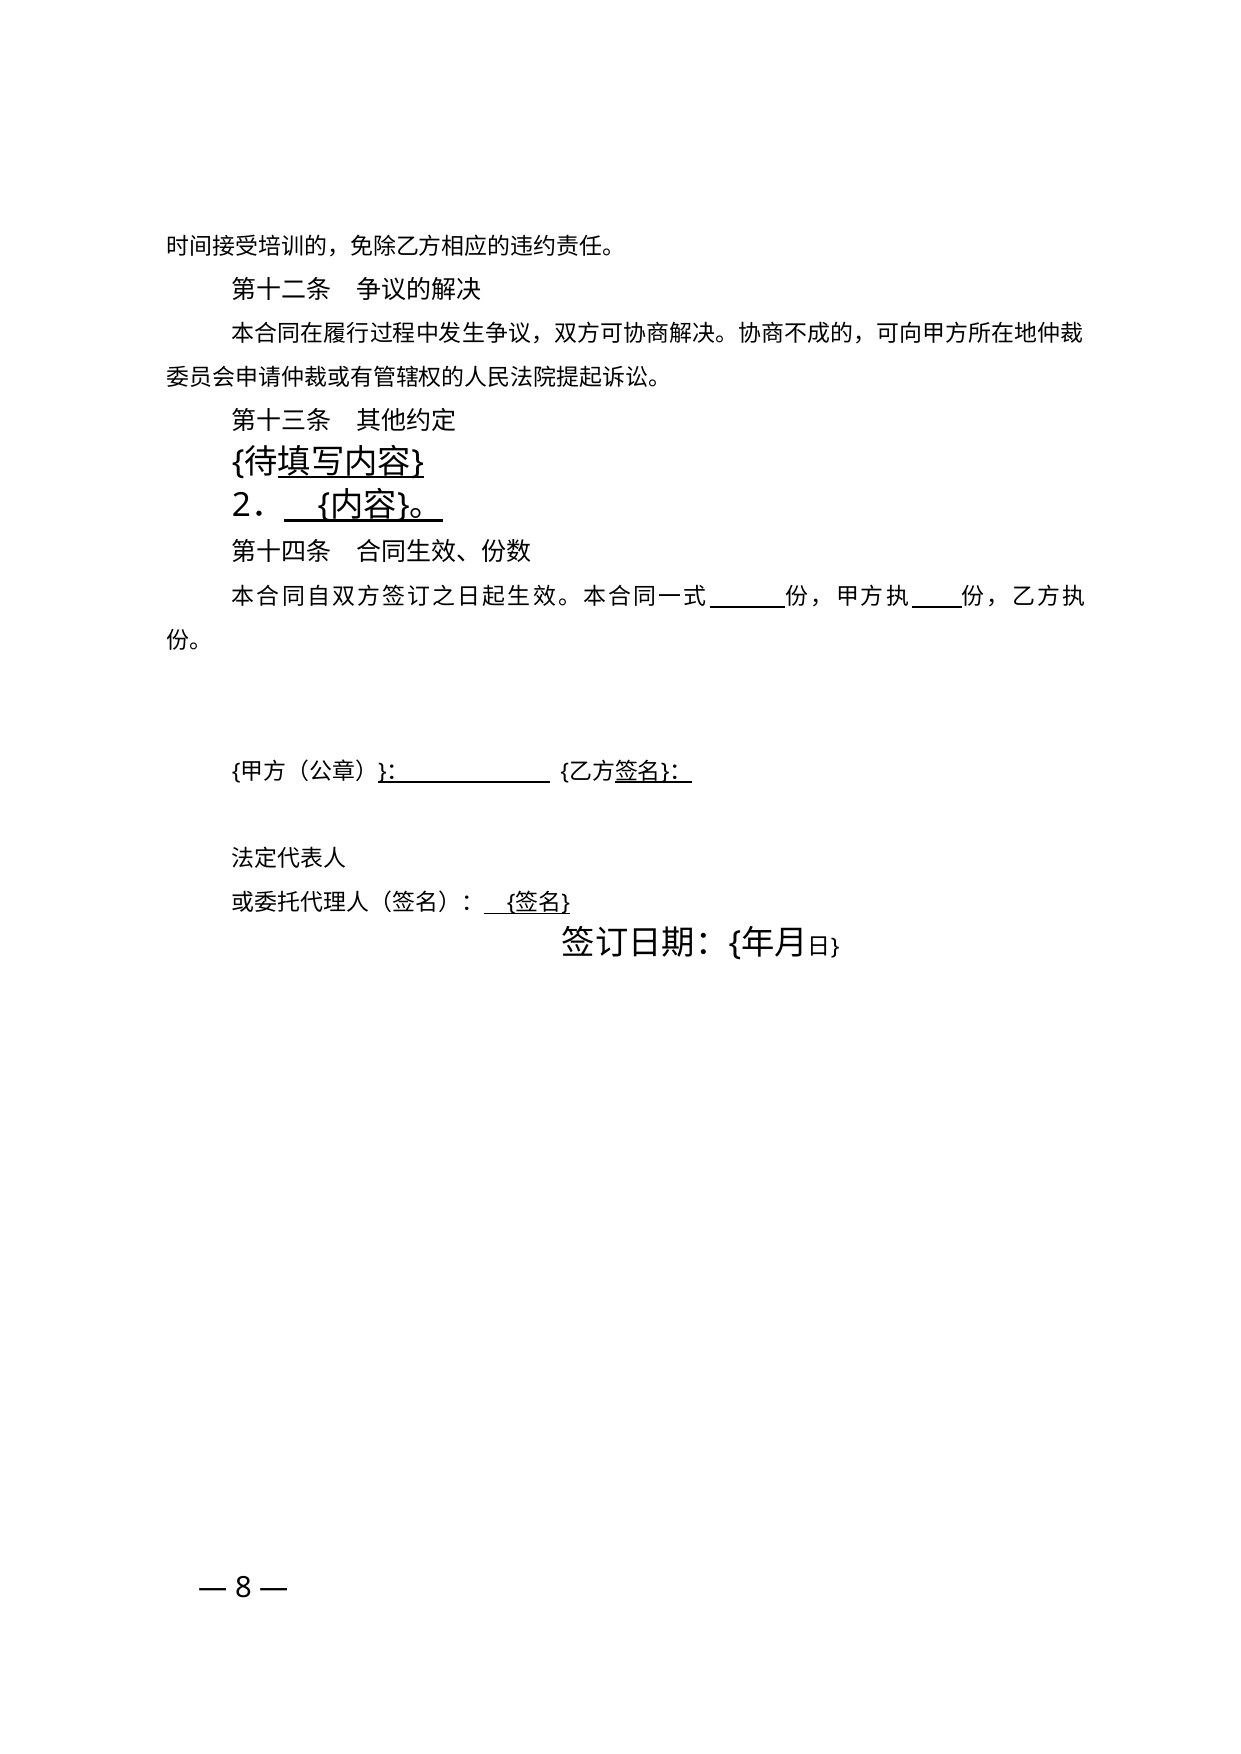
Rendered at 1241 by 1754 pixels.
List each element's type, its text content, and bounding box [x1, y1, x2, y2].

text 第十二条 争议的解决 [167, 263, 1085, 307]
text 第十三条 其他约定 [167, 394, 1085, 438]
text {待填写内容} [167, 438, 1085, 482]
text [167, 219, 1085, 263]
text 本合同自双方签订之日起生效。本合同一式 份，甲方执 份，乙方执 份。 [167, 569, 1085, 657]
text 法定代表人 [167, 832, 1085, 876]
text 第十四条 合同生效、份数 [167, 526, 1085, 569]
text 本合同在履行过程中发生争议，双方可协商解决。协商不成的，可向甲方所在地仲裁委员会申请仲裁或有管辖权的人民法院提起诉讼。 [167, 307, 1085, 394]
text 2． {内容}。 [167, 482, 1085, 526]
text {甲方（公章）}： {乙方签名}： [167, 744, 1085, 788]
text 或委托代理人（签名）： {签名} [167, 876, 1085, 919]
text 签订日期：{年月日} [167, 919, 1085, 963]
